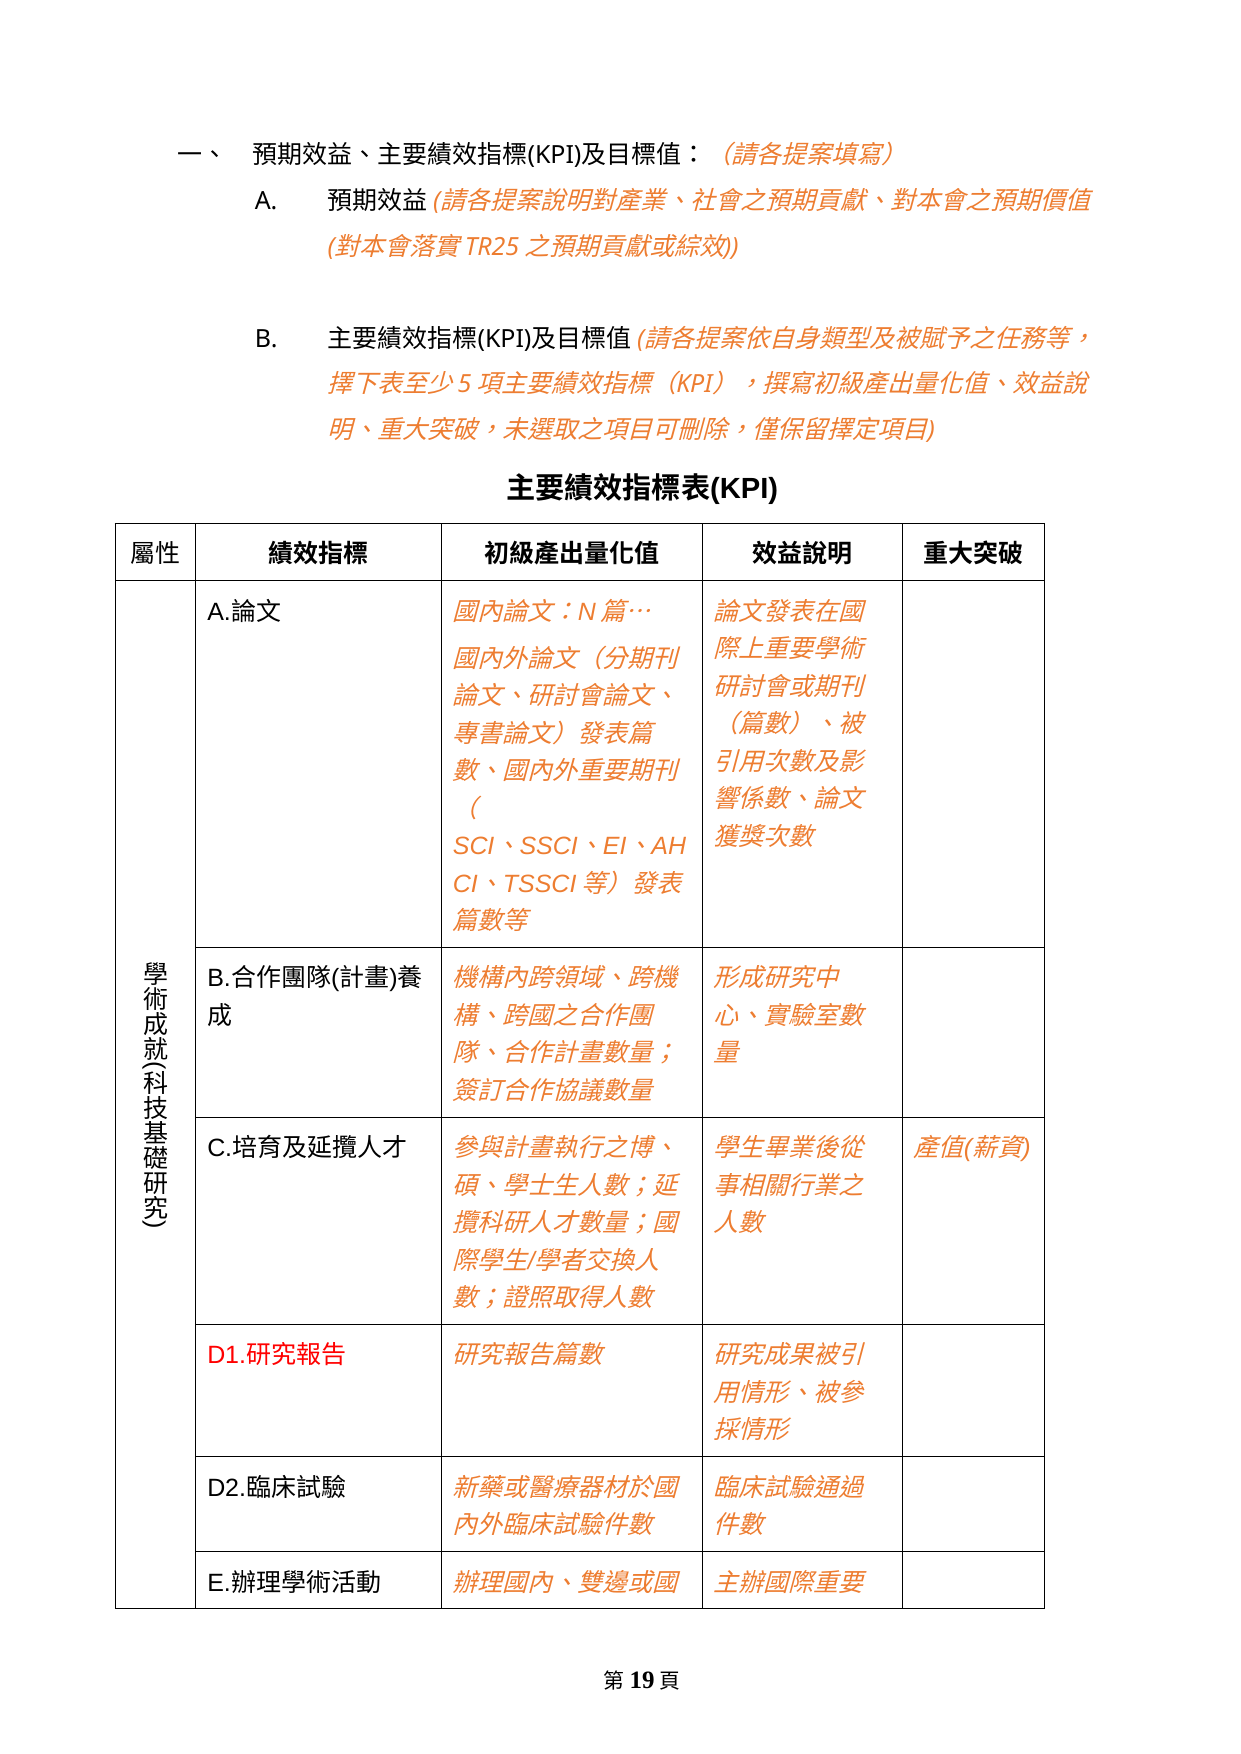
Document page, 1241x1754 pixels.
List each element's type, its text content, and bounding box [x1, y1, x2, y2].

table_cell 研究成果被引用情形、被參採情形 [703, 1325, 902, 1456]
table_cell [903, 1457, 1044, 1551]
table_cell D1.研究報告 [196, 1325, 441, 1456]
table_cell B.合作團隊(計畫)養成 [196, 948, 441, 1117]
table_cell 學術成就(科技基礎研究) [116, 581, 195, 1608]
table_cell [903, 1325, 1044, 1456]
table_cell 形成研究中心、實驗室數量 [703, 948, 902, 1117]
table_cell 學生畢業後從事相關行業之人數 [703, 1118, 902, 1324]
table_cell 論文發表在國際上重要學術研討會或期刊（篇數）、被引用次數及影響係數、論文獲獎次數 [703, 581, 902, 947]
table_cell 國內論文：N篇… 國內外論文（分期刊論文、研討會論文、專書論文）發表篇數、國內外重要期刊（SCI、SSCI、EI、AHCI、TSSCI等）發表篇數等 [442, 581, 702, 947]
table_cell 主辦國際重要研討會（場次） [703, 1552, 902, 1608]
table_header 效益說明 [703, 524, 902, 580]
table_cell C.培育及延攬人才 [196, 1118, 441, 1324]
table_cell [442, 1552, 702, 1608]
table_header 績效指標 [196, 524, 441, 580]
table_cell 新藥或醫療器材於國內外臨床試驗件數 [442, 1457, 702, 1551]
table_cell A.論文 [196, 581, 441, 947]
table_cell 參與計畫執行之博、碩、學士生人數；延攬科研人才數量；國際學生/學者交換人數；證照取得人數 [442, 1118, 702, 1324]
table_cell [903, 1552, 1044, 1608]
table_header 重大突破 [903, 524, 1044, 580]
table_cell [903, 948, 1044, 1117]
table_cell [903, 581, 1044, 947]
list 預期效益 (請各提案說明對產業、社會之預期貢獻、對本會之預期價值(對本會落實TR25之預期貢獻或綜效)) [277, 173, 1106, 264]
list 主要績效指標(KPI)及目標值 (請各提案依自身類型及被賦予之任務等，擇下表至少5項主要績效指標（KPI），撰寫初級產出量化值、效益說明、重大突破，未選取之項目可刪除，僅保留擇定項目) [277, 310, 1106, 448]
table_cell 機構內跨領域、跨機構、跨國之合作團隊、合作計畫數量；簽訂合作協議數量 [442, 948, 702, 1117]
table_header 初級產出量化值 [442, 524, 702, 580]
table_cell E.辦理學術活動 [196, 1552, 441, 1608]
table_cell D2.臨床試驗 [196, 1457, 441, 1551]
text 主要績效指標表(KPI) [177, 448, 1106, 523]
table_cell 研究報告篇數 [442, 1325, 702, 1456]
table_cell 臨床試驗通過件數 [703, 1457, 902, 1551]
table_cell 產值(薪資) [903, 1118, 1044, 1324]
list 預期效益、主要績效指標(KPI)及目標值：（請各提案填寫） [177, 127, 1106, 173]
table_header 屬性 [116, 524, 195, 580]
